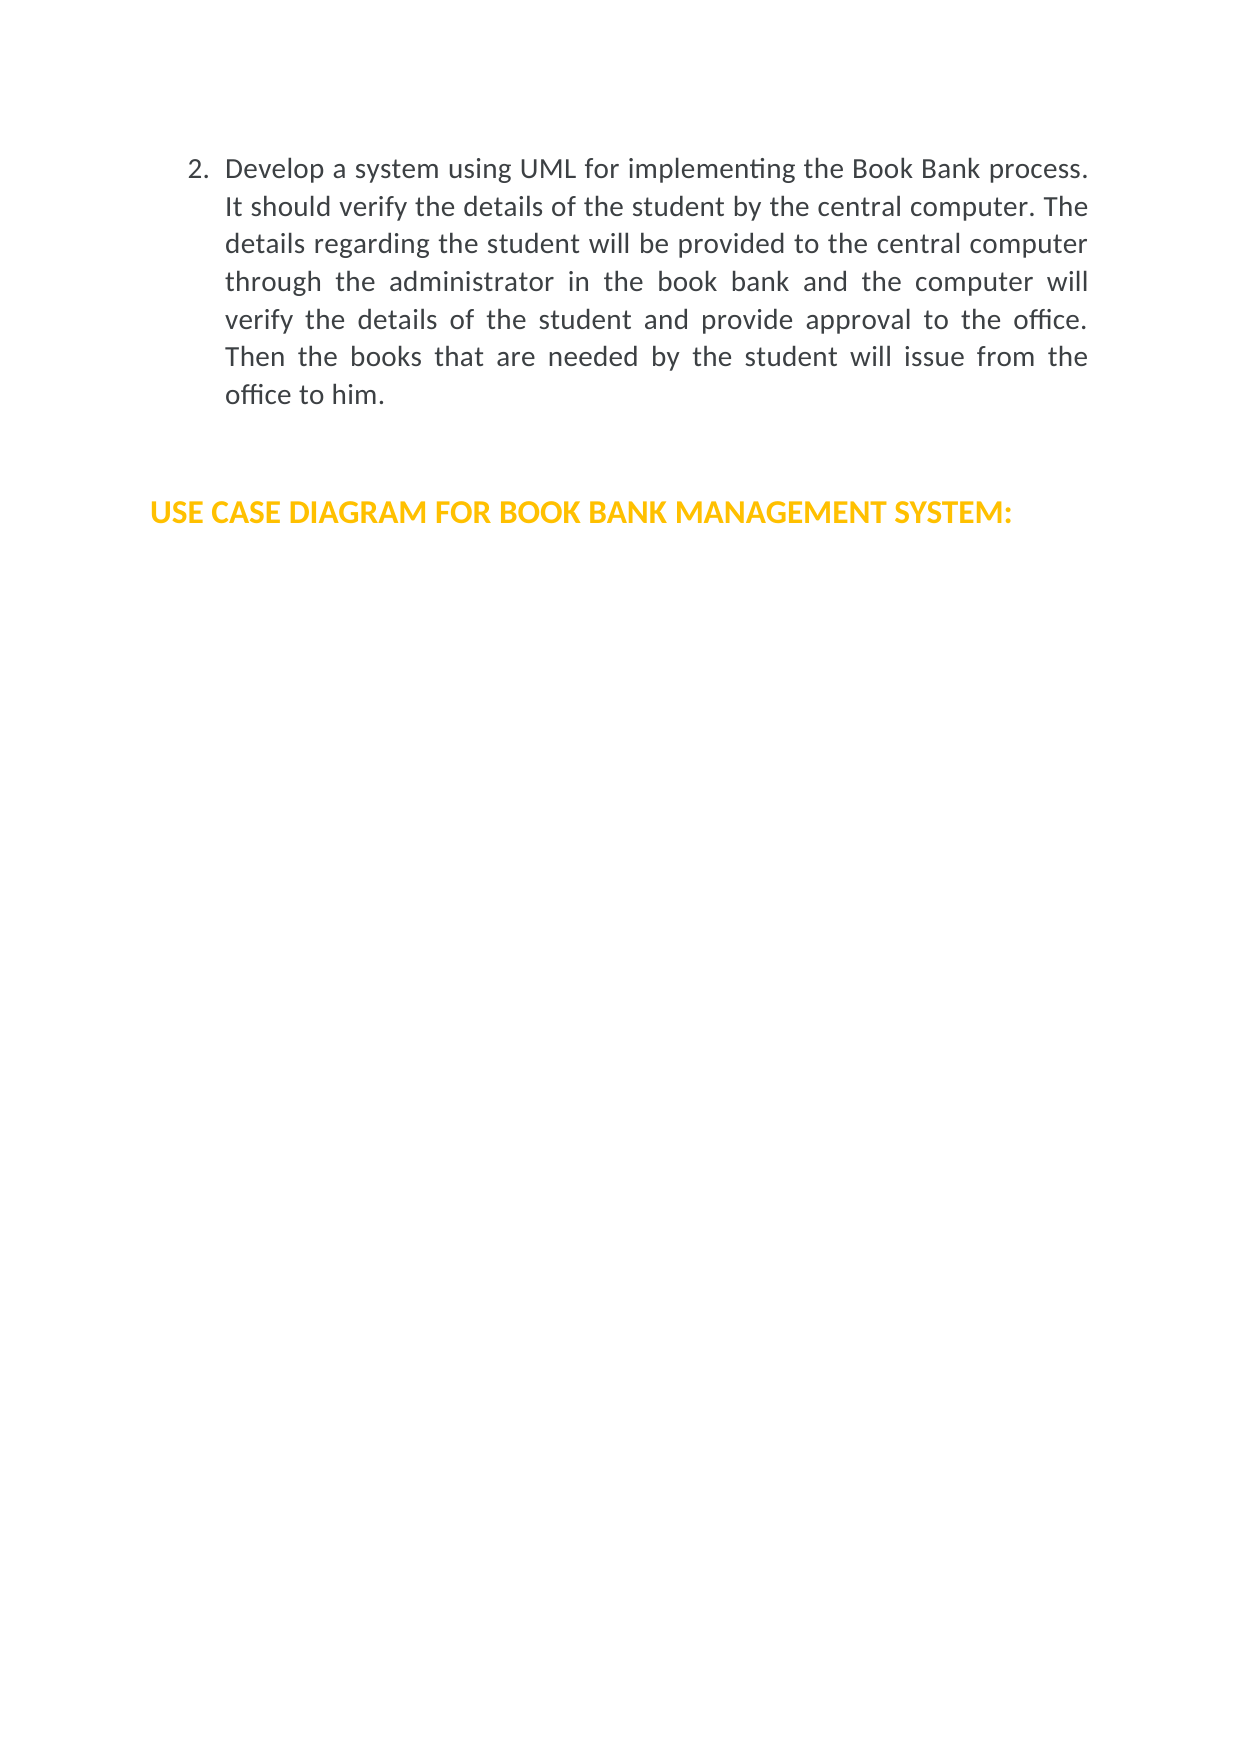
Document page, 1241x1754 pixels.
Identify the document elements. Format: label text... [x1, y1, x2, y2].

list Develop a system using UML for implementing the Book Bank process. It should verify the details of the student by the central computer. The details regarding the student will be provided to the central computer through the administrator in the book bank and the computer will verify the details of the student and provide approval to the office. Then the books that are needed by the student will issue from the office to him. [187, 150, 1090, 412]
text USE CASE DIAGRAM FOR BOOK BANK MANAGEMENT SYSTEM: [150, 491, 1090, 532]
